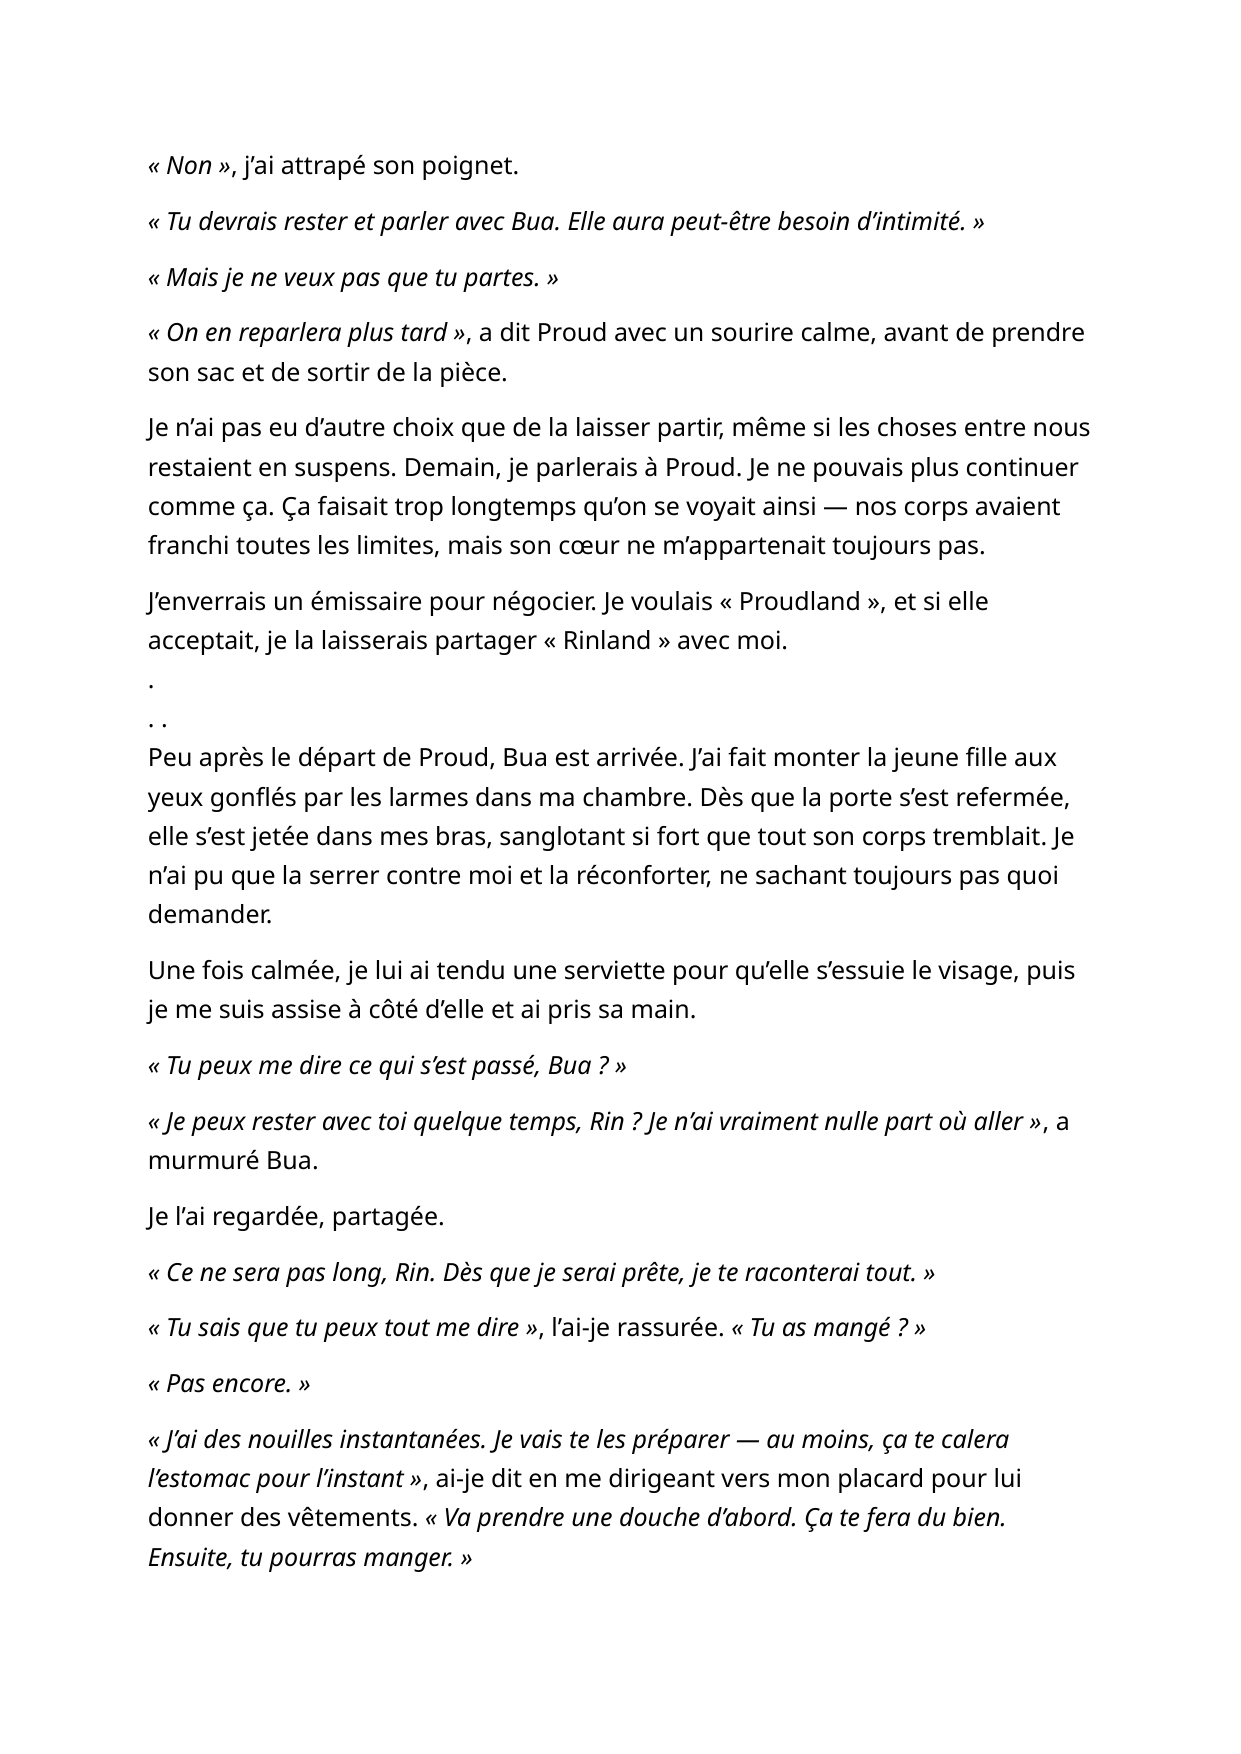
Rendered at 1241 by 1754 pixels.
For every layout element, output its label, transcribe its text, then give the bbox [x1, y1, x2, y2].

text « Ce ne sera pas long, Rin. Dès que je serai prête, je te raconterai tout. » [148, 1254, 1093, 1288]
text « Tu sais que tu peux tout me dire », l’ai-je rassurée. « Tu as mangé ? » [148, 1310, 1093, 1344]
text « Tu peux me dire ce qui s’est passé, Bua ? » [148, 1048, 1093, 1082]
text « J’ai des nouilles instantanées. Je vais te les préparer — au moins, ça te calera l’estomac pour l’instant », ai-je dit en me dirigeant vers mon placard pour lui donner des vêtements. « Va prendre une douche d’abord. Ça te fera du bien. Ensuite, tu pourras manger. » [148, 1422, 1093, 1573]
text « Mais je ne veux pas que tu partes. » [148, 259, 1093, 293]
text « Tu devrais rester et parler avec Bua. Elle aura peut-être besoin d’intimité. » [148, 203, 1093, 237]
text Je l’ai regardée, partagée. [148, 1198, 1093, 1232]
text « Non », j’ai attrapé son poignet. [148, 148, 1093, 182]
text « On en reparlera plus tard », a dit Proud avec un sourire calme, avant de prendre son sac et de sortir de la pièce. [148, 315, 1093, 388]
text J’enverrais un émissaire pour négocier. Je voulais « Proudland », et si elle acceptait, je la laisserais partager « Rinland » avec moi. . . . Peu après le départ de Proud, Bua est arrivée. J’ai fait monter la jeune fille aux yeux gonflés par les larmes dans ma chambre. Dès que la porte s’est refermée, elle s’est jetée dans mes bras, sanglotant si fort que tout son corps tremblait. Je n’ai pu que la serrer contre moi et la réconforter, ne sachant toujours pas quoi demander. [148, 583, 1093, 931]
text « Je peux rester avec toi quelque temps, Rin ? Je n’ai vraiment nulle part où aller », a murmuré Bua. [148, 1103, 1093, 1177]
text Une fois calmée, je lui ai tendu une serviette pour qu’elle s’essuie le visage, puis je me suis assise à côté d’elle et ai pris sa main. [148, 953, 1093, 1026]
text « Pas encore. » [148, 1366, 1093, 1400]
text Je n’ai pas eu d’autre choix que de la laisser partir, même si les choses entre nous restaient en suspens. Demain, je parlerais à Proud. Je ne pouvais plus continuer comme ça. Ça faisait trop longtemps qu’on se voyait ainsi — nos corps avaient franchi toutes les limites, mais son cœur ne m’appartenait toujours pas. [148, 410, 1093, 562]
